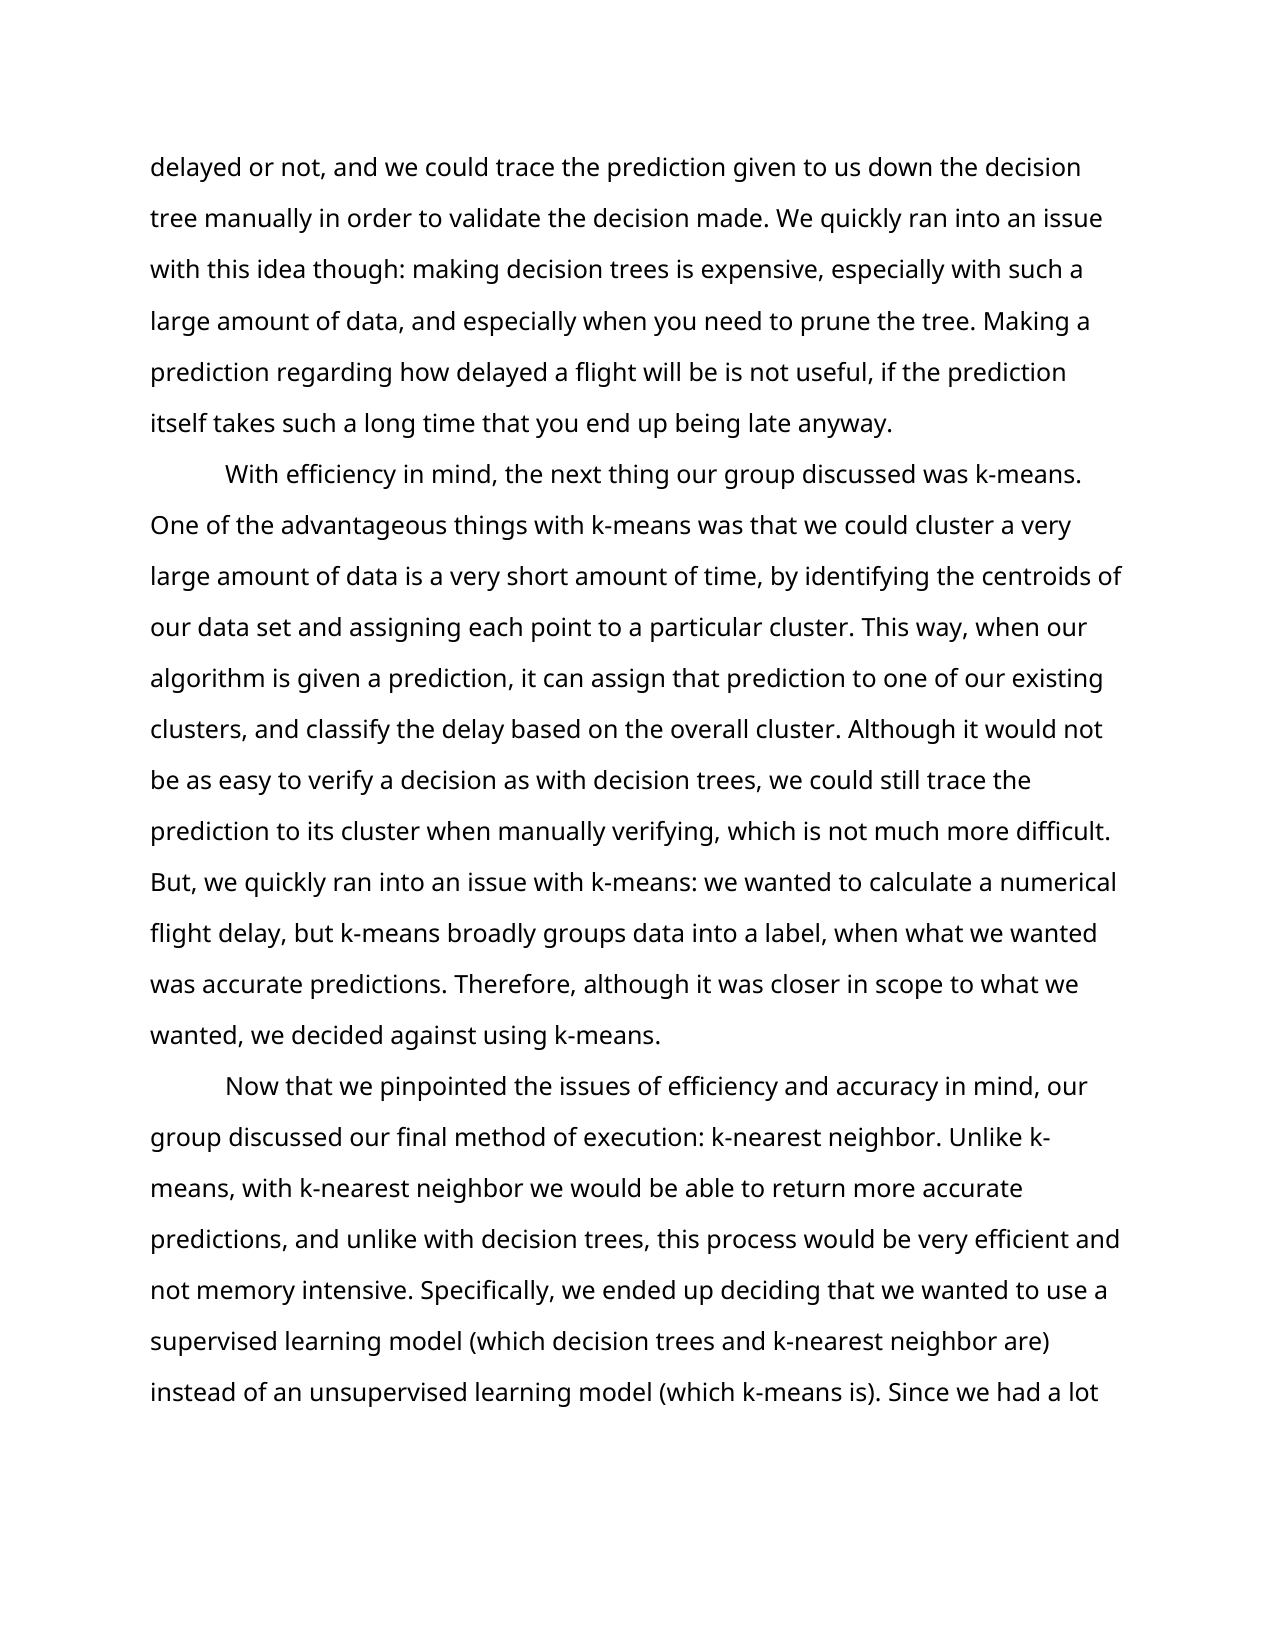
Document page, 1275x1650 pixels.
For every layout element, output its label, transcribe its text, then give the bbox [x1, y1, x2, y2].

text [150, 1069, 1125, 1409]
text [150, 150, 1125, 439]
text With efficiency in mind, the next thing our group discussed was k-means. One of the advantageous things with k-means was that we could cluster a very large amount of data is a very short amount of time, by identifying the centroids of our data set and assigning each point to a particular cluster. This way, when our algorithm is given a prediction, it can assign that prediction to one of our existing clusters, and classify the delay based on the overall cluster. Although it would not be as easy to verify a decision as with decision trees, we could still trace the prediction to its cluster when manually verifying, which is not much more difficult. But, we quickly ran into an issue with k-means: we wanted to calculate a numerical flight delay, but k-means broadly groups data into a label, when what we wanted was accurate predictions. Therefore, although it was closer in scope to what we wanted, we decided against using k-means. [150, 456, 1125, 1052]
